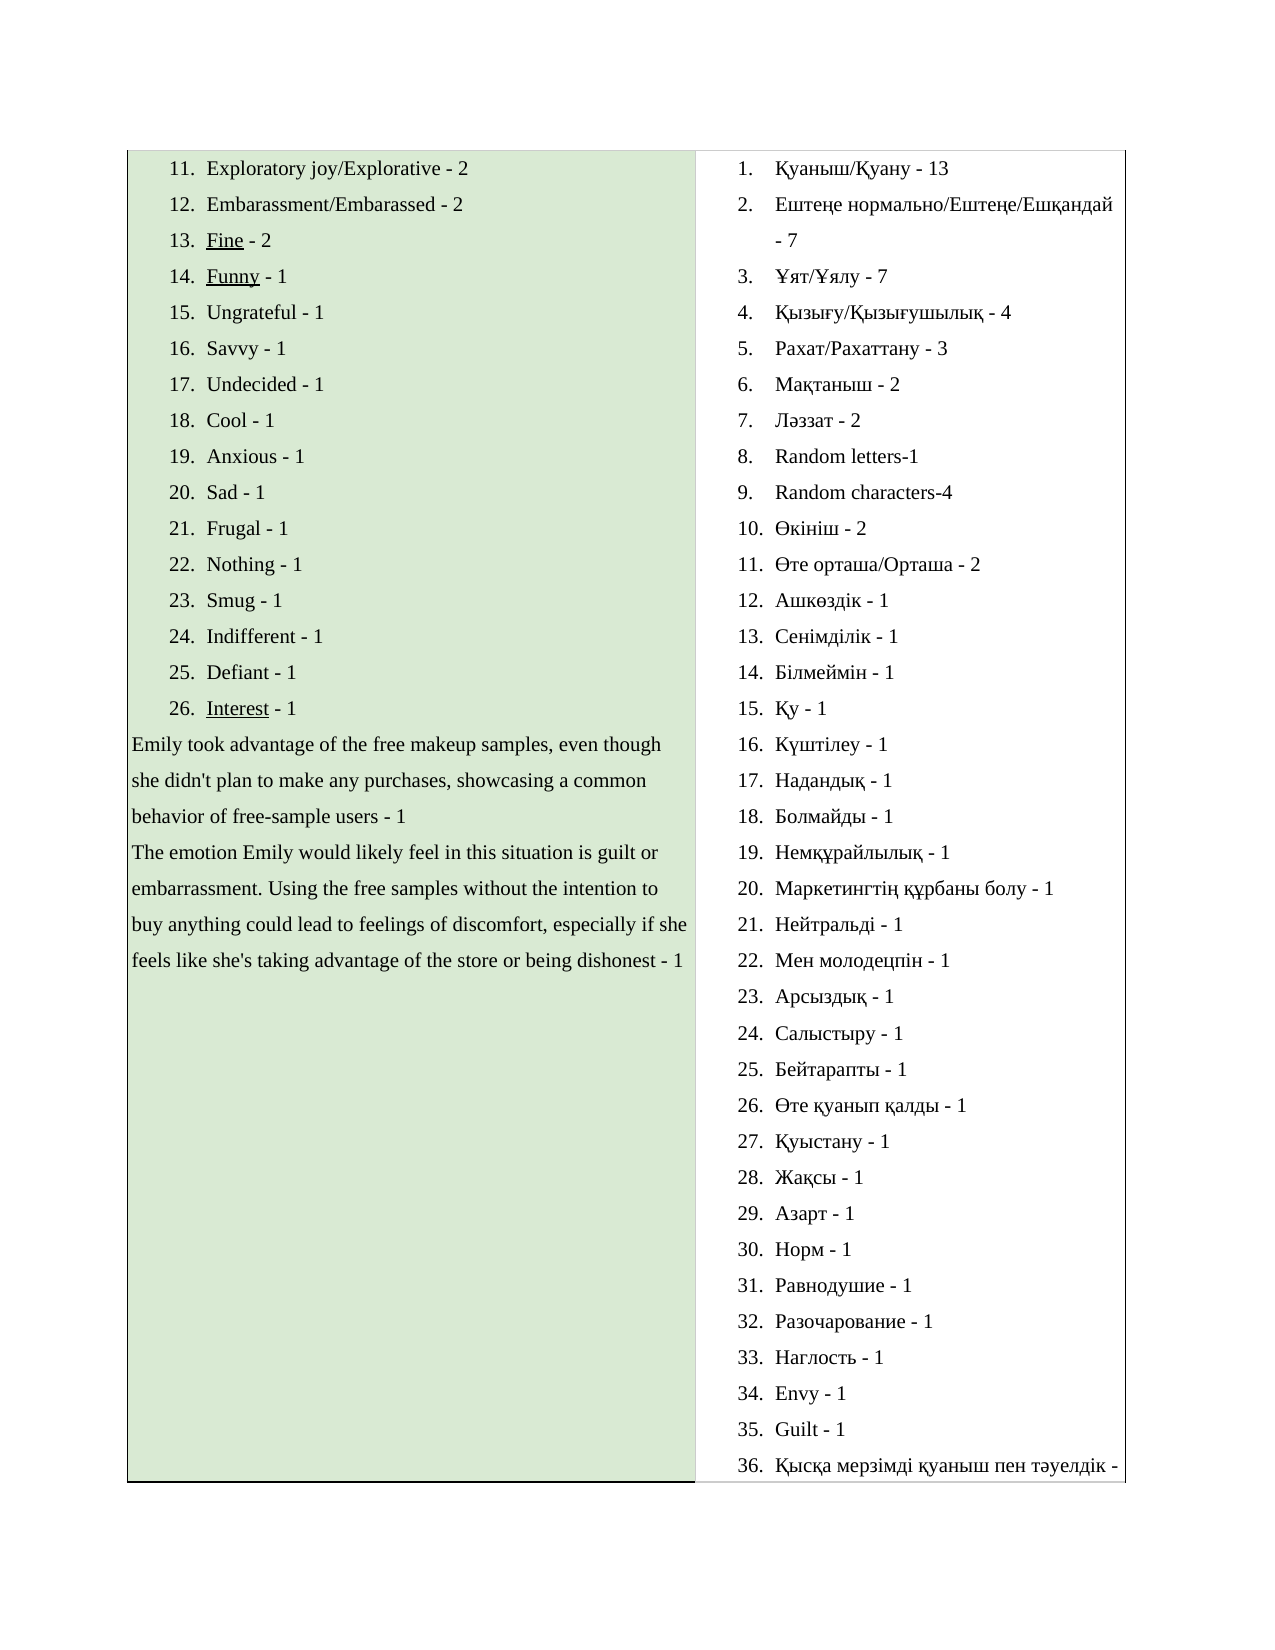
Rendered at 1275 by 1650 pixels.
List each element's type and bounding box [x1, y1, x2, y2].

table_cell [128, 151, 695, 1481]
table_cell [696, 151, 1125, 1481]
